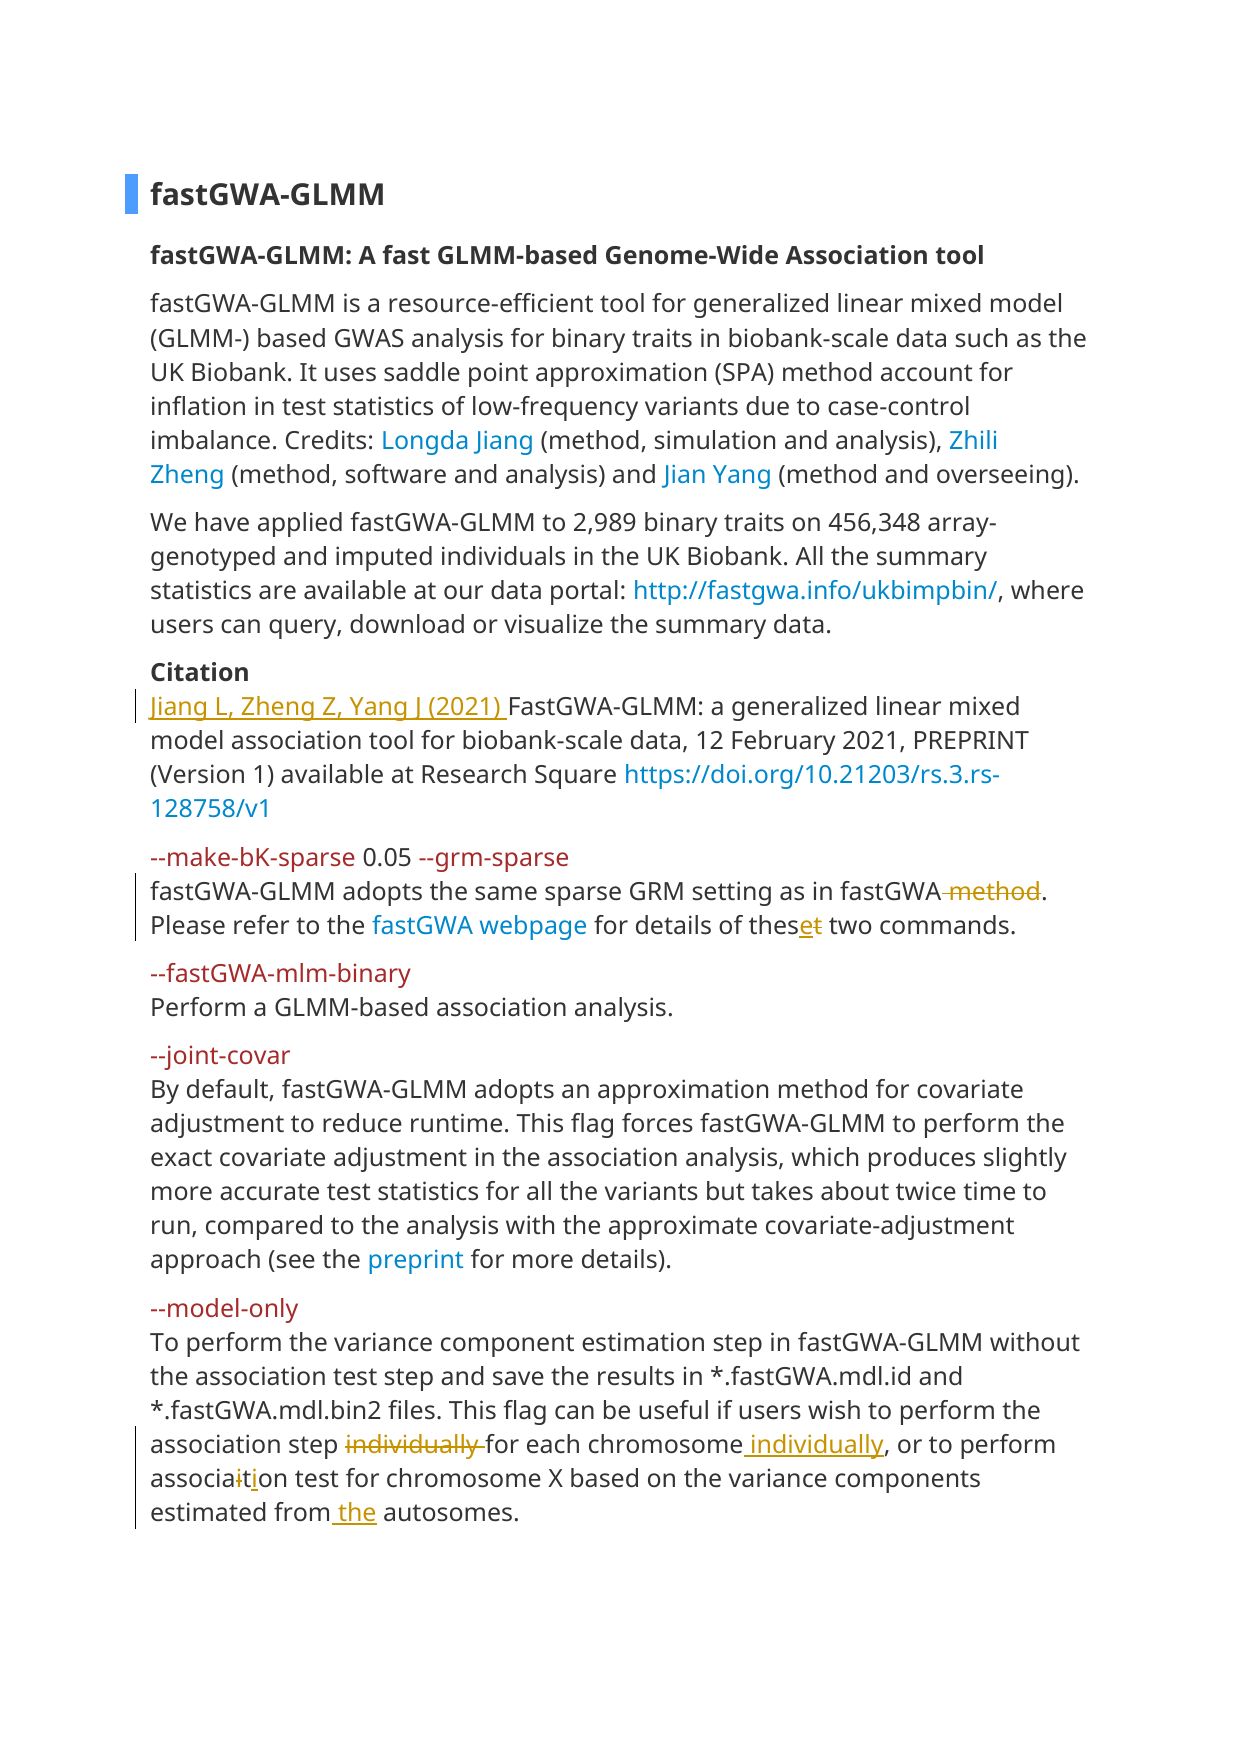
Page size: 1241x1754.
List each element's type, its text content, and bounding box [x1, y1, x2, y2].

text We have applied fastGWA-GLMM to 2,989 binary traits on 456,348 array-genotyped and imputed individuals in the UK Biobank. All the summary statistics are available at our data portal: http://fastgwa.info/ukbimpbin/, where users can query, download or visualize the summary data. [150, 504, 1090, 641]
text --fastGWA-mlm-binary Perform a GLMM-based association analysis. [150, 956, 1090, 1024]
text Citation [150, 655, 1090, 689]
text fastGWA-GLMM [125, 173, 1090, 214]
text fastGWA-GLMM: A fast GLMM-based Genome-Wide Association tool [150, 238, 1090, 272]
text --joint-covar By default, fastGWA-GLMM adopts an approximation method for covariate adjustment to reduce runtime. This flag forces fastGWA-GLMM to perform the exact covariate adjustment in the association analysis, which produces slightly more accurate test statistics for all the variants but takes about twice time to run, compared to the analysis with the approximate covariate-adjustment approach (see the preprint for more details). [150, 1038, 1090, 1276]
text fastGWA-GLMM is a resource-efficient tool for generalized linear mixed model (GLMM-) based GWAS analysis for binary traits in biobank-scale data such as the UK Biobank. It uses saddle point approximation (SPA) method account for inflation in test statistics of low-frequency variants due to case-control imbalance. Credits: Longda Jiang (method, simulation and analysis), Zhili Zheng (method, software and analysis) and Jian Yang (method and overseeing). [150, 286, 1090, 491]
text --model-only To perform the variance component estimation step in fastGWA-GLMM without the association test step and save the results in *.fastGWA.mdl.id and *.fastGWA.mdl.bin2 files. This flag can be useful if users wish to perform the association step for each chromosome, or to perform associaton test for chromosome X based on the variance components estimated from autosomes. [150, 1290, 1090, 1529]
text FastGWA-GLMM: a generalized linear mixed model association tool for biobank-scale data, 12 February 2021, PREPRINT (Version 1) available at Research Square https://doi.org/10.21203/rs.3.rs-128758/v1 [150, 689, 1090, 825]
text --make-bK-sparse 0.05 --grm-sparse fastGWA-GLMM adopts the same sparse GRM setting as in fastGWA. Please refer to the fastGWA webpage for details of thes two commands. [150, 839, 1090, 941]
